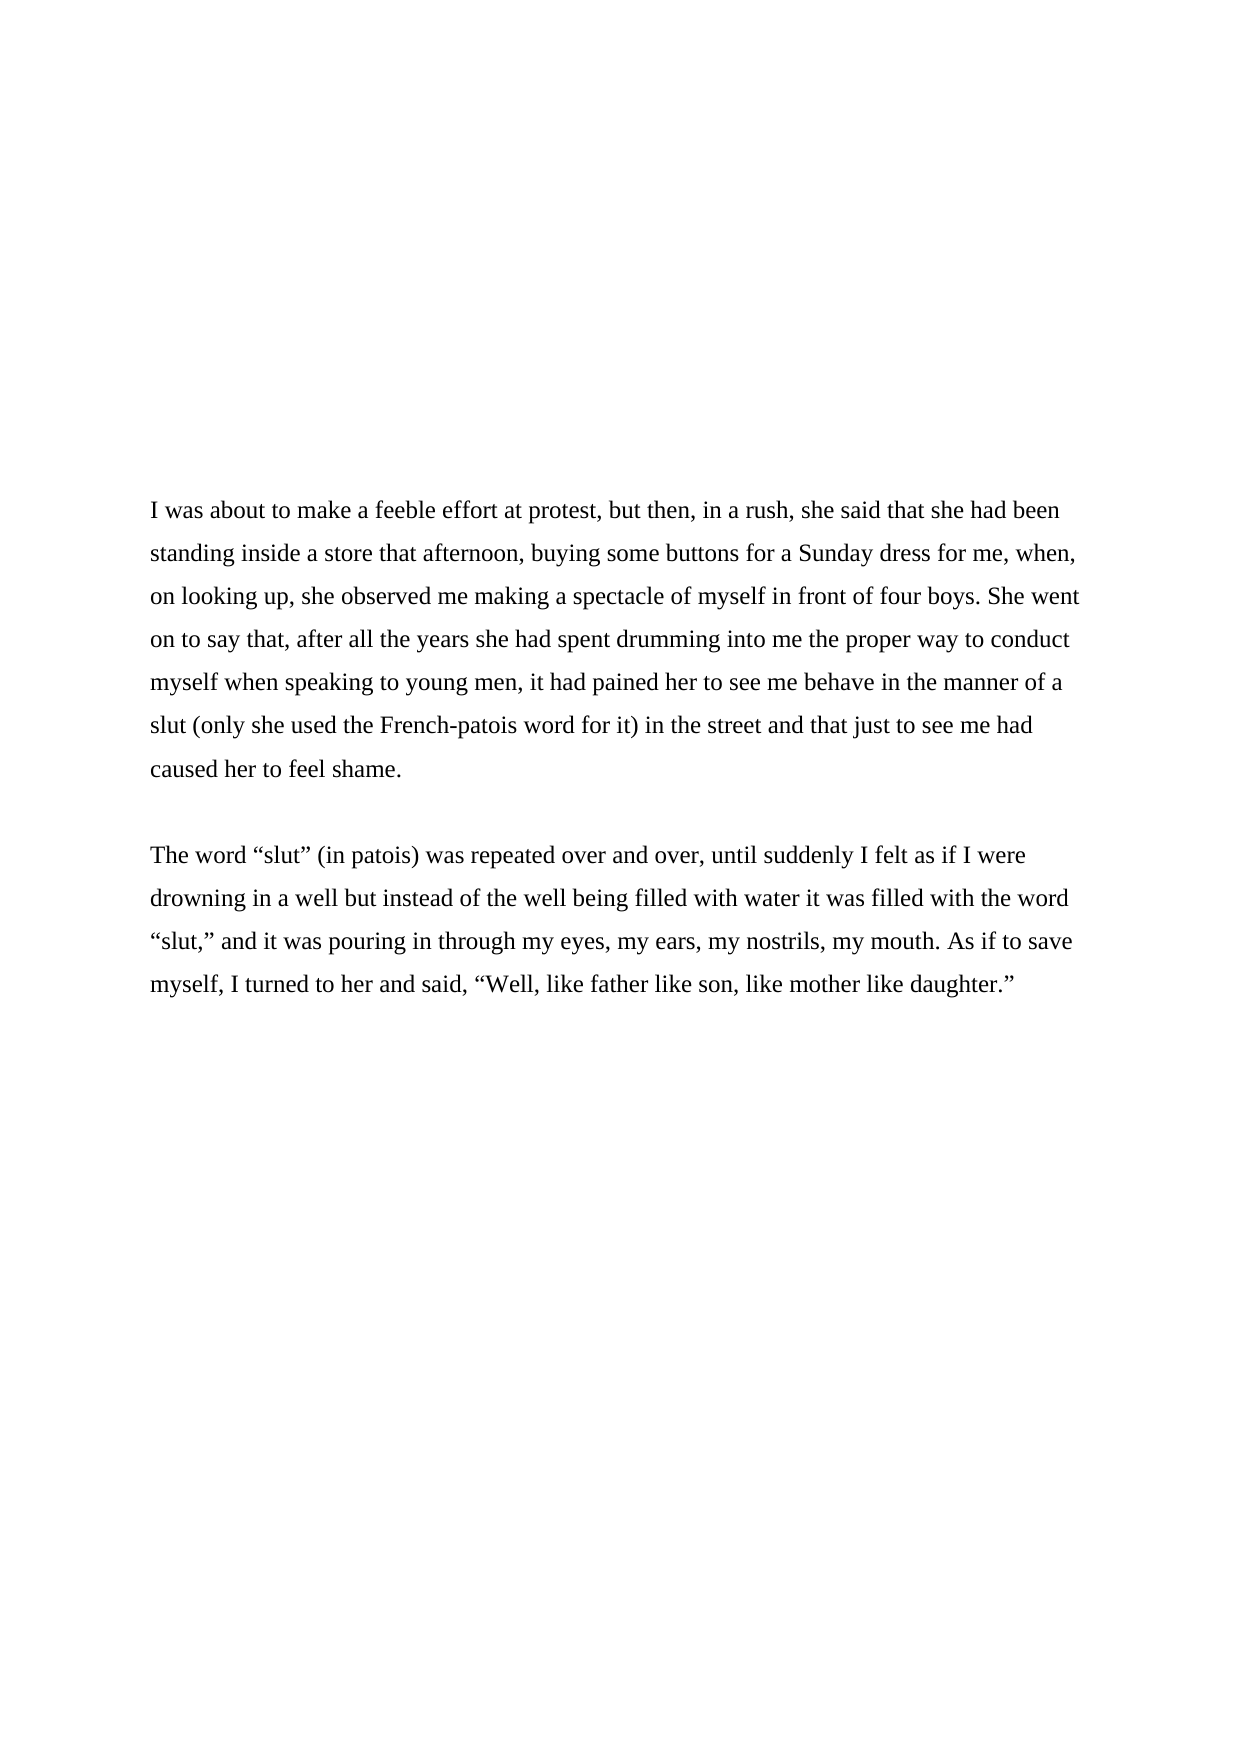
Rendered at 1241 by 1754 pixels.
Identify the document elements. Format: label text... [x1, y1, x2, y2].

text The word “slut” (in patois) was repeated over and over, until suddenly I felt as if I were drowning in a well but instead of the well being filled with water it was filled with the word “slut,” and it was pouring in through my eyes, my ears, my nostrils, my mouth. As if to save myself, I turned to her and said, “Well, like father like son, like mother like daughter.” [150, 840, 1090, 998]
text I was about to make a feeble effort at protest, but then, in a rush, she said that she had been standing inside a store that afternoon, buying some buttons for a Sunday dress for me, when, on looking up, she observed me making a spectacle of myself in front of four boys. She went on to say that, after all the years she had spent drumming into me the proper way to conduct myself when speaking to young men, it had pained her to see me behave in the manner of a slut (only she used the French-patois word for it) in the street and that just to see me had caused her to feel shame. [150, 495, 1090, 782]
